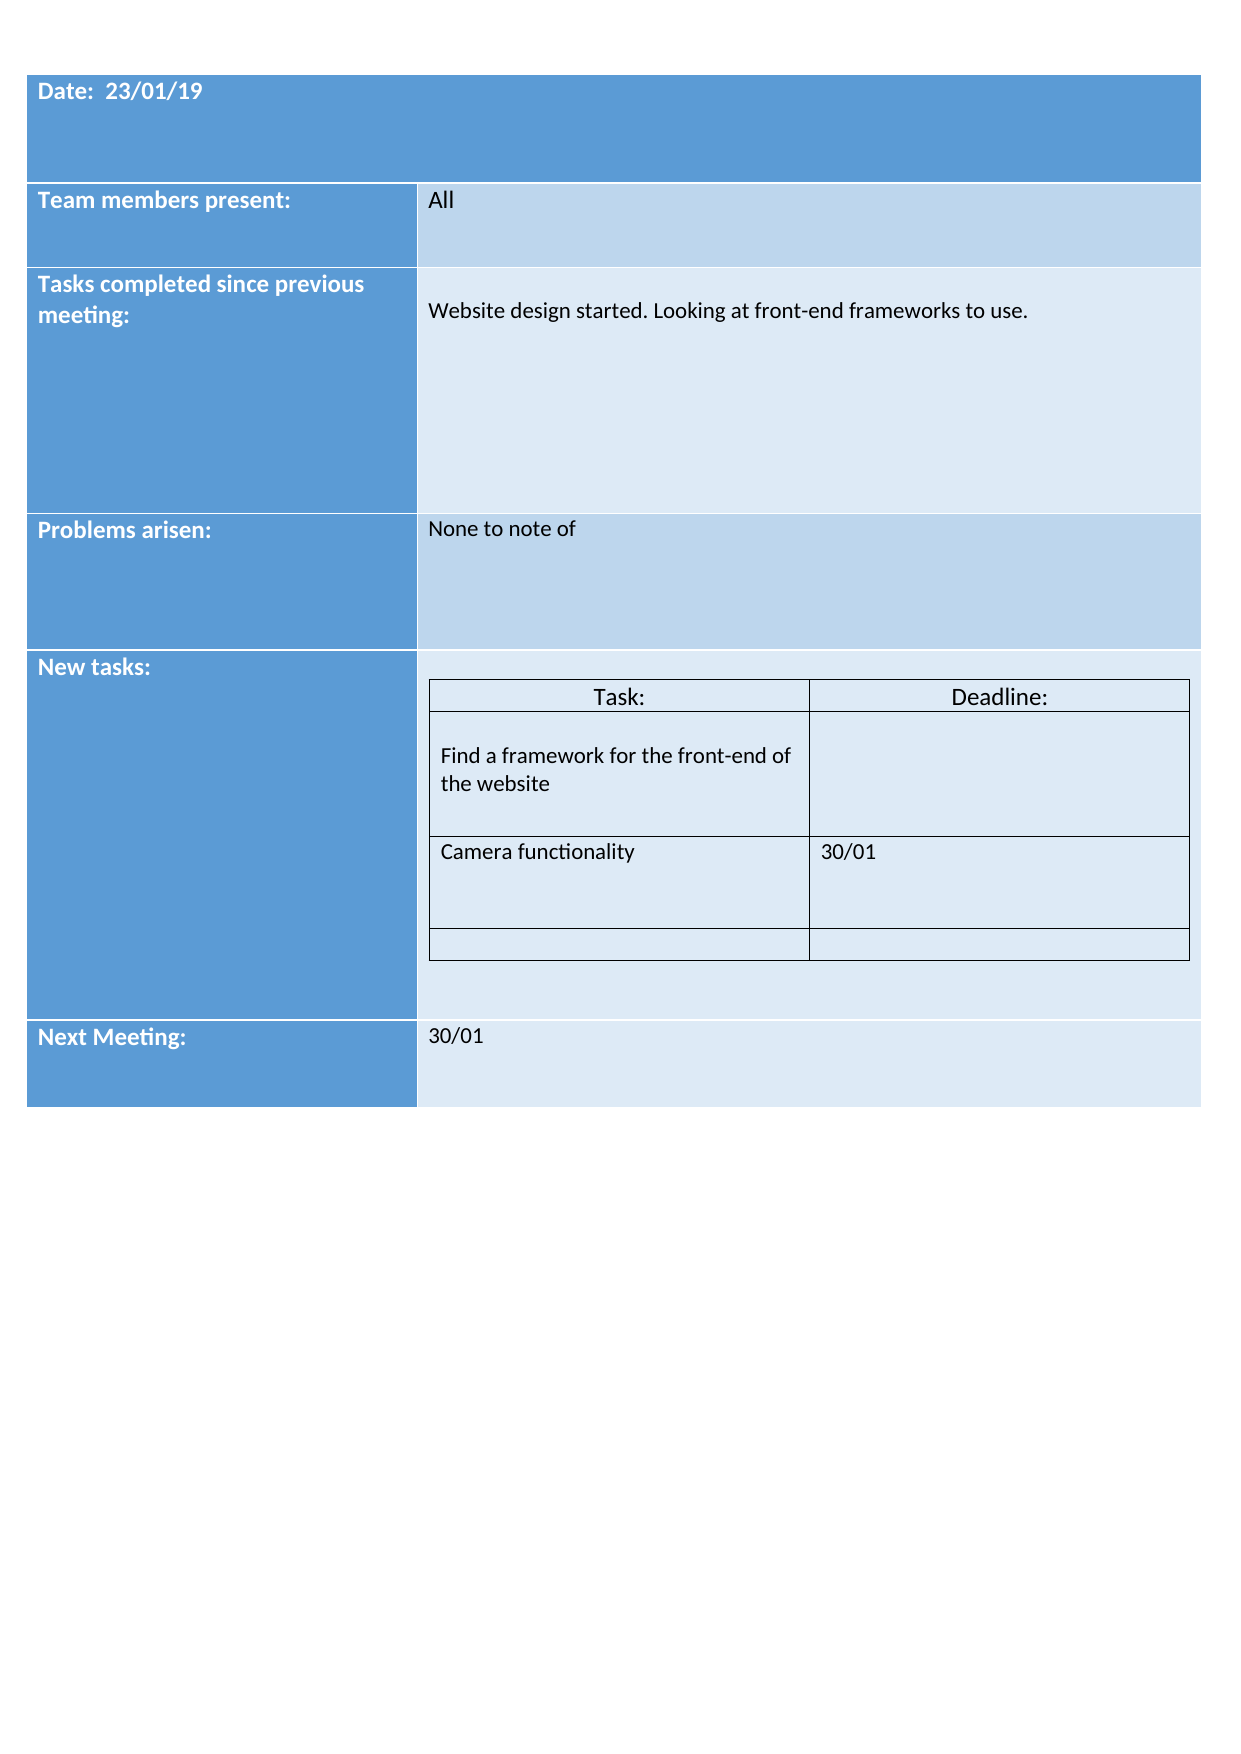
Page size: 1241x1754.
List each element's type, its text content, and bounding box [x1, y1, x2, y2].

table_cell All [418, 184, 1201, 267]
table_cell 30/01 [418, 1021, 1201, 1107]
table_cell None to note of [418, 514, 1201, 649]
table_header Date: 23/01/19 [27, 75, 417, 182]
table_cell Team members present: [27, 184, 417, 267]
table_cell Problems arisen: [27, 514, 417, 649]
table_cell [418, 651, 1201, 1019]
table_header [417, 75, 1201, 182]
table_cell Tasks completed since previous meeting: [27, 268, 417, 513]
table_cell Website design started. Looking at front-end frameworks to use. [418, 268, 1201, 513]
table_cell New tasks: [27, 651, 417, 1019]
table_cell Next Meeting: [27, 1021, 417, 1107]
